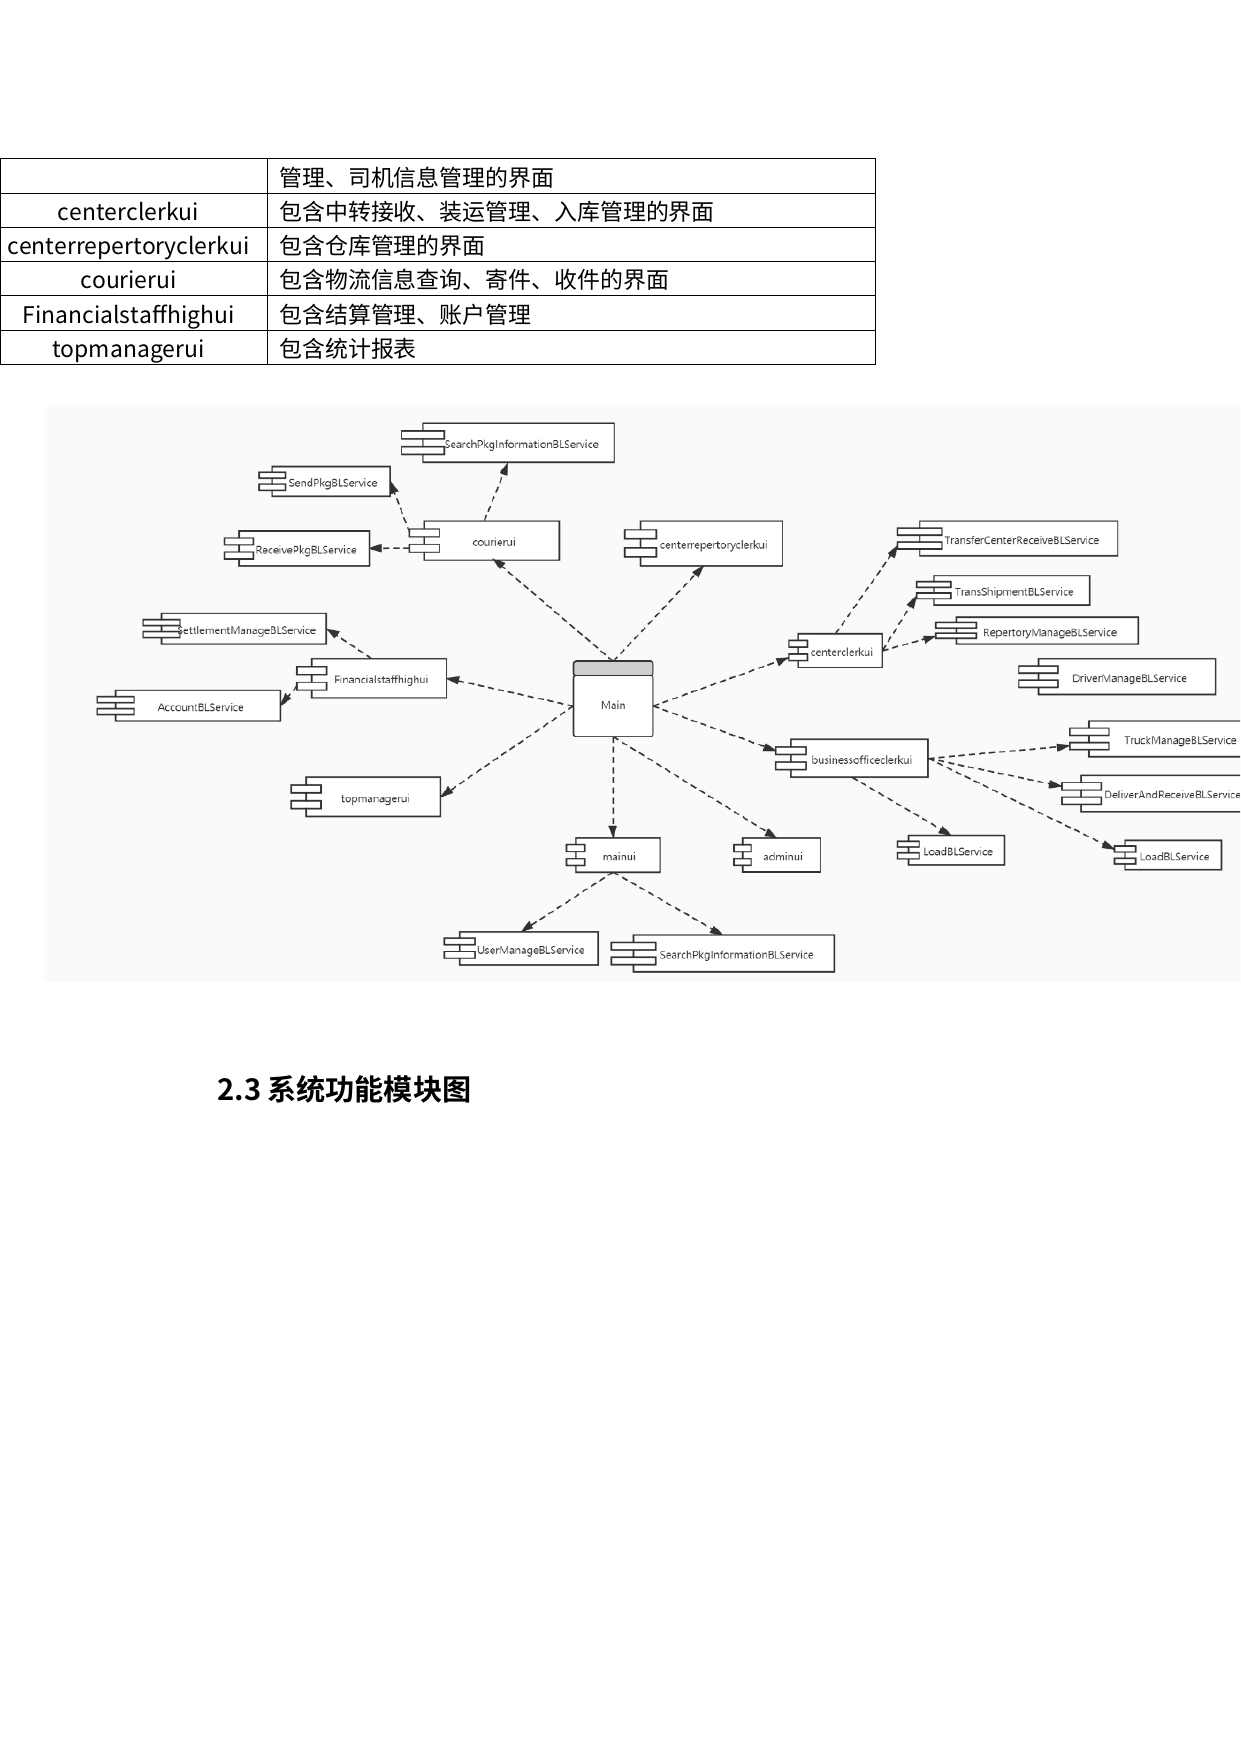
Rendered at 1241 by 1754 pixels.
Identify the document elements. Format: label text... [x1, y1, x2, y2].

picture [43, 407, 1241, 982]
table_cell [268, 159, 875, 193]
table_cell 包含仓库管理的界面 [268, 228, 875, 261]
table_cell topmanagerui [1, 331, 267, 364]
table_cell 包含统计报表 [268, 331, 875, 364]
table_cell 包含结算管理、账户管理 [268, 296, 875, 330]
table_cell 包含中转接收、装运管理、入库管理的界面 [268, 194, 875, 227]
table_cell courierui [1, 262, 267, 295]
table_cell Financialstaffhighui [1, 296, 267, 330]
table_cell centerrepertoryclerkui [1, 228, 267, 261]
table_cell 包含物流信息查询、寄件、收件的界面 [268, 262, 875, 295]
table_cell centerclerkui [1, 194, 267, 227]
subtitle 2.3系统功能模块图 [217, 1066, 1240, 1108]
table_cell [1, 159, 267, 193]
